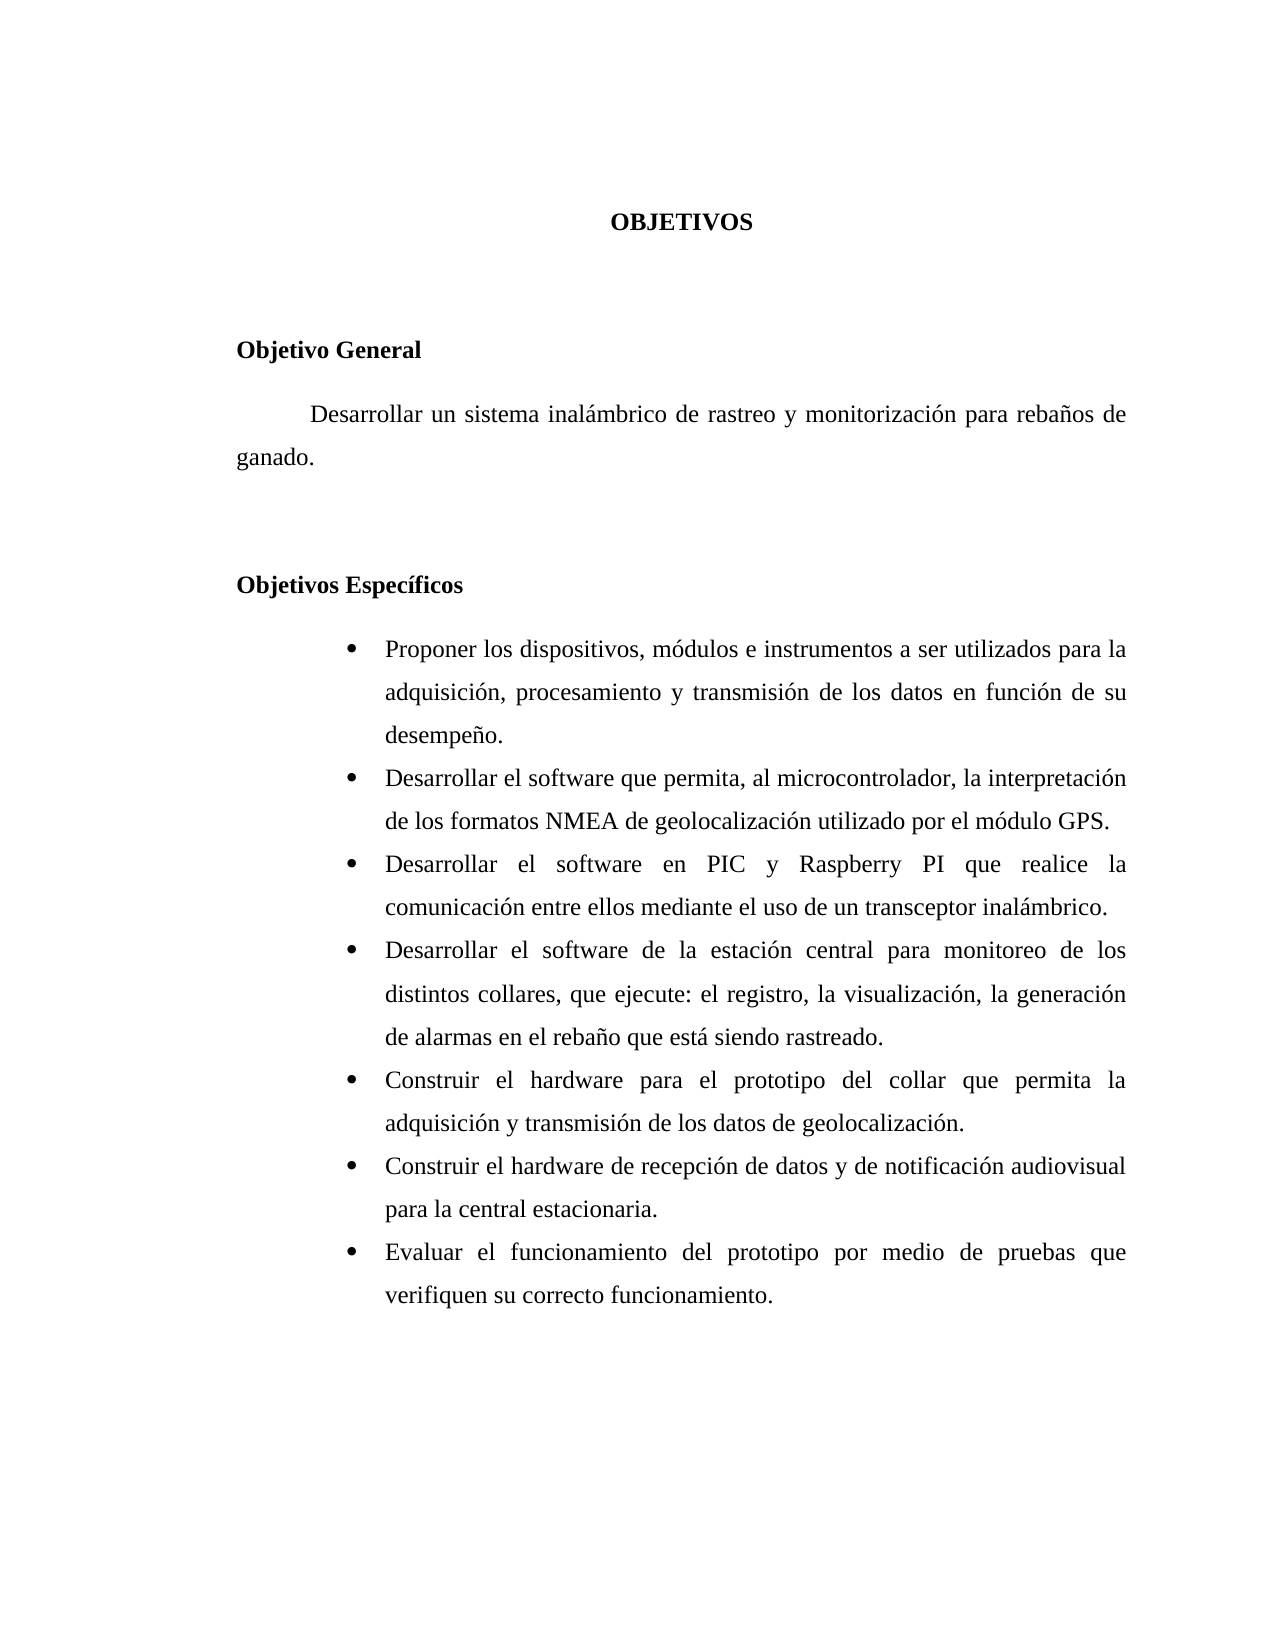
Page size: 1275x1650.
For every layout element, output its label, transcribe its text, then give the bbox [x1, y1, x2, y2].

list Proponer los dispositivos, módulos e instrumentos a ser utilizados para la adquisición, procesamiento y transmisión de los datos en función de su desempeño. [347, 634, 1127, 749]
text Objetivos Específicos [236, 570, 1127, 598]
text Desarrollar un sistema inalámbrico de rastreo y monitorización para rebaños de ganado. [236, 399, 1127, 471]
list Construir el hardware de recepción de datos y de notificación audiovisual para la central estacionaria. [347, 1151, 1127, 1223]
list Desarrollar el software en PIC y Raspberry PI que realice la comunicación entre ellos mediante el uso de un transceptor inalámbrico. [347, 849, 1127, 921]
text OBJETIVOS [236, 207, 1127, 236]
text Objetivo General [236, 335, 1127, 363]
list Evaluar el funcionamiento del prototipo por medio de pruebas que verifiquen su correcto funcionamiento. [347, 1237, 1127, 1309]
list Desarrollar el software de la estación central para monitoreo de los distintos collares, que ejecute: el registro, la visualización, la generación de alarmas en el rebaño que está siendo rastreado. [347, 936, 1127, 1051]
list Construir el hardware para el prototipo del collar que permita la adquisición y transmisión de los datos de geolocalización. [347, 1065, 1127, 1137]
list Desarrollar el software que permita, al microcontrolador, la interpretación de los formatos NMEA de geolocalización utilizado por el módulo GPS. [347, 763, 1127, 835]
